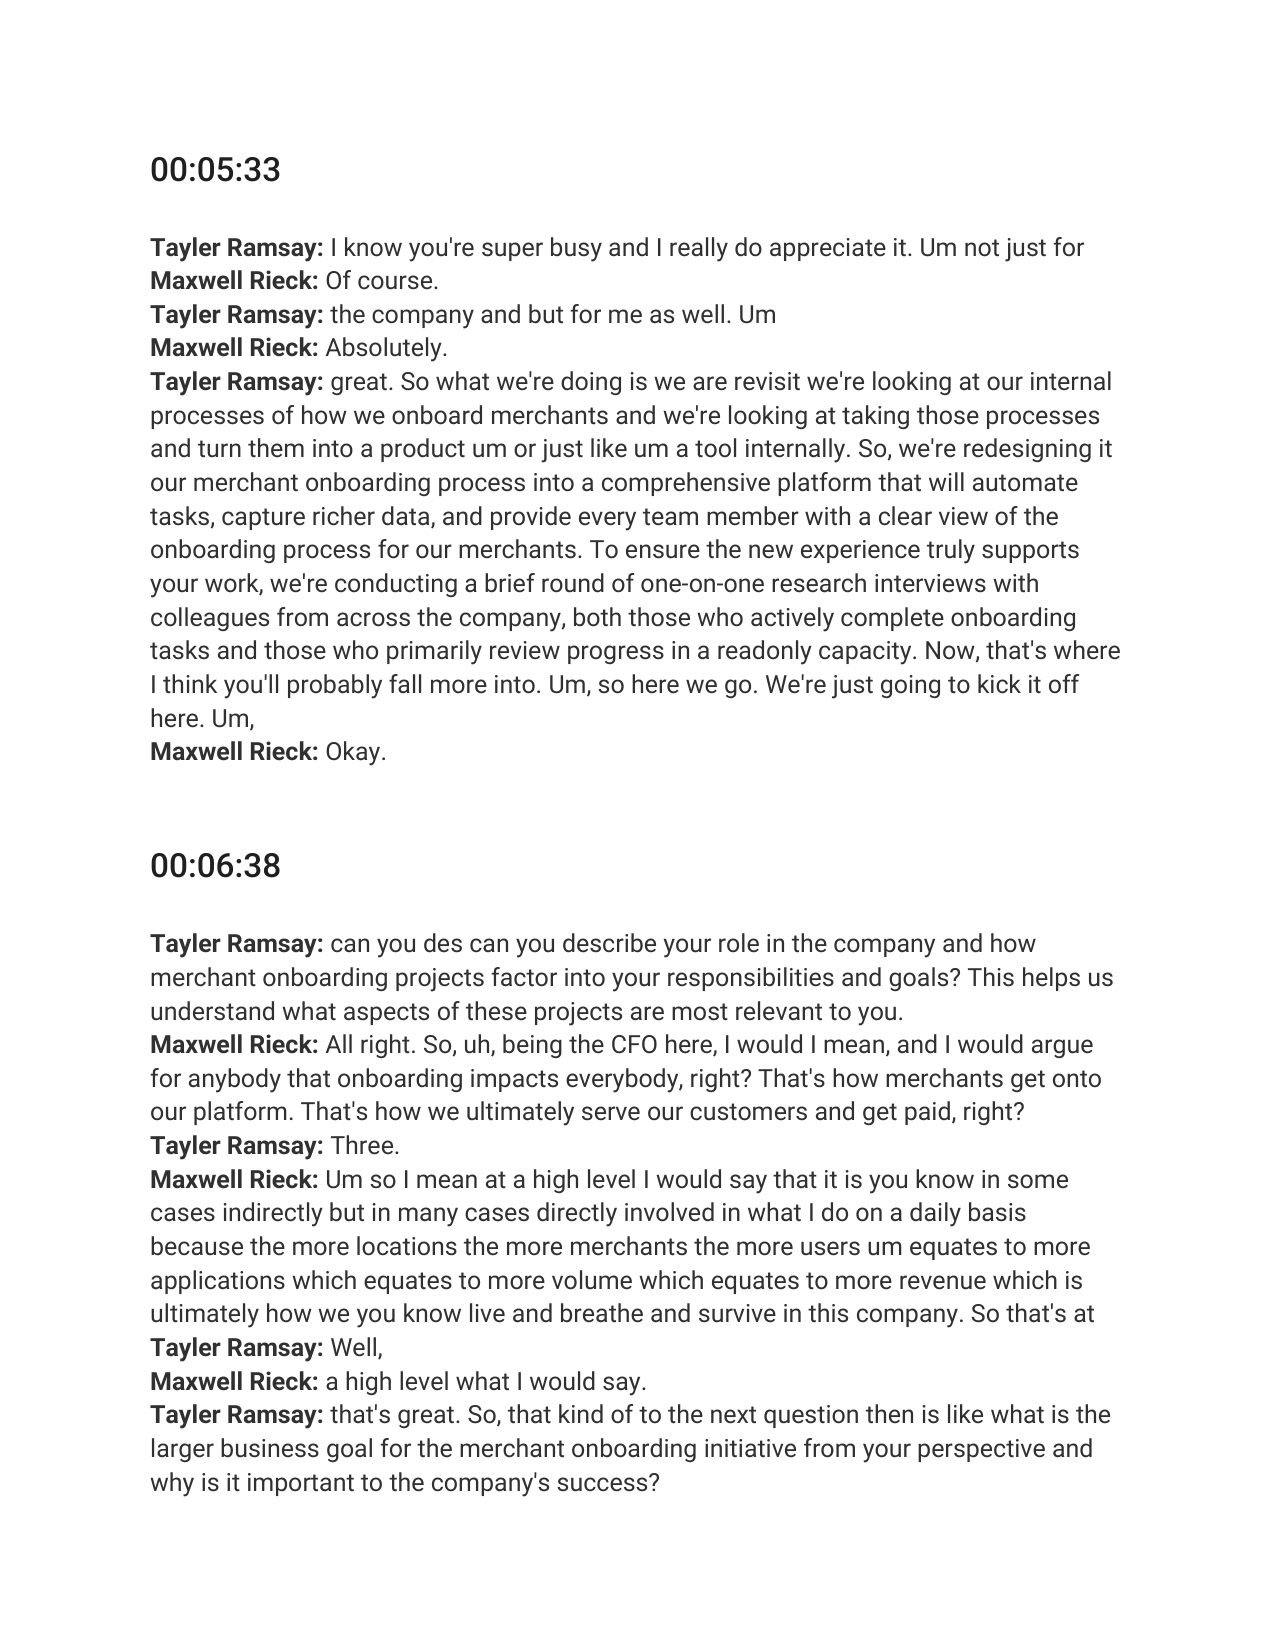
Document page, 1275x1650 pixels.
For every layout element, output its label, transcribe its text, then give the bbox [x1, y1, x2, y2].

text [150, 896, 1125, 1497]
subtitle 00:05:33 [150, 150, 1125, 189]
text Tayler Ramsay: I know you're super busy and I really do appreciate it. Um not just for Maxwell Rieck: Of course. Tayler Ramsay: the company and but for me as well. Um Maxwell Rieck: Absolutely. Tayler Ramsay: great. So what we're doing is we are revisit we're looking at our internal processes of how we onboard merchants and we're looking at taking those processes and turn them into a product um or just like um a tool internally. So, we're redesigning it our merchant onboarding process into a comprehensive platform that will automate tasks, capture richer data, and provide every team member with a clear view of the onboarding process for our merchants. To ensure the new experience truly supports your work, we're conducting a brief round of one-on-one research interviews with colleagues from across the company, both those who actively complete onboarding tasks and those who primarily review progress in a readonly capacity. Now, that's where I think you'll probably fall more into. Um, so here we go. We're just going to kick it off here. Um, Maxwell Rieck: Okay. [150, 199, 1125, 834]
subtitle 00:06:38 [150, 847, 1125, 886]
